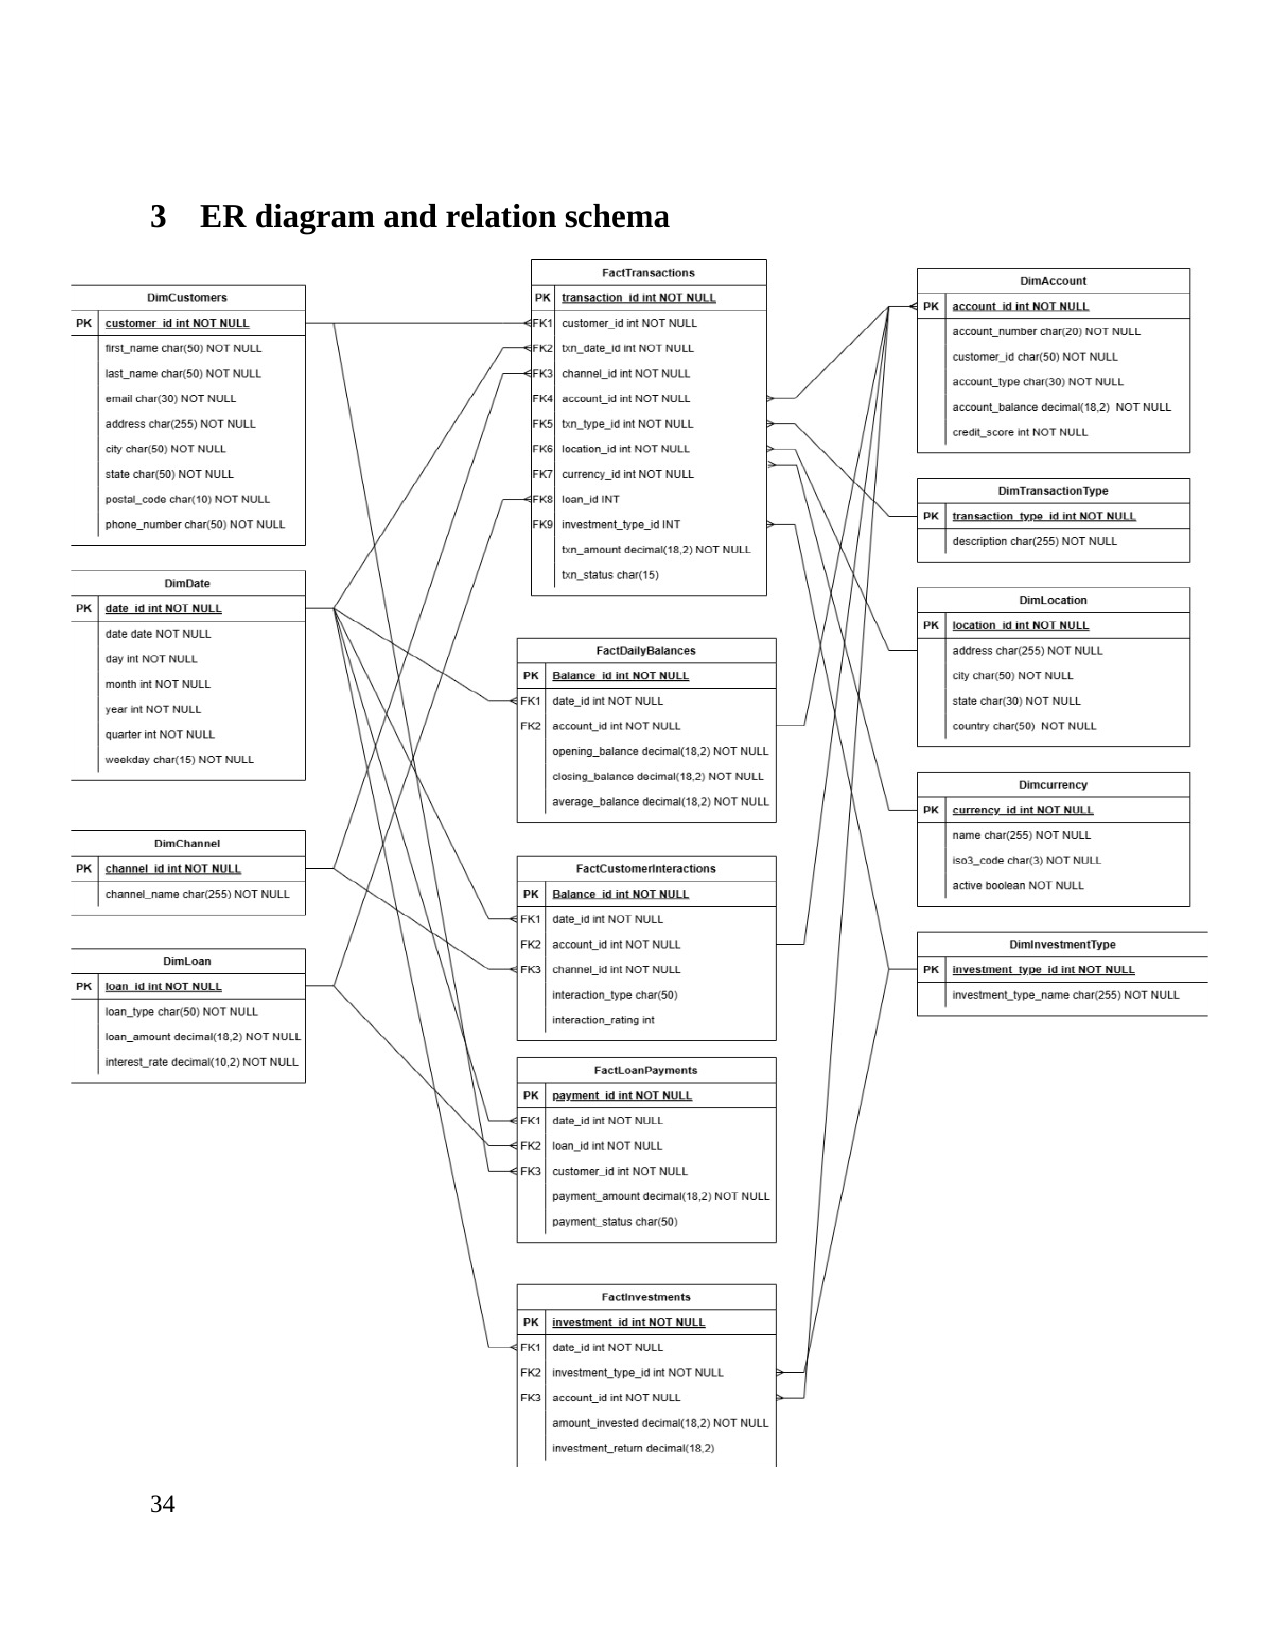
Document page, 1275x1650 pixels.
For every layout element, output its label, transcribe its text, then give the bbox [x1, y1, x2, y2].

picture [70, 259, 1208, 1465]
list ER diagram and relation schema [150, 196, 1125, 235]
